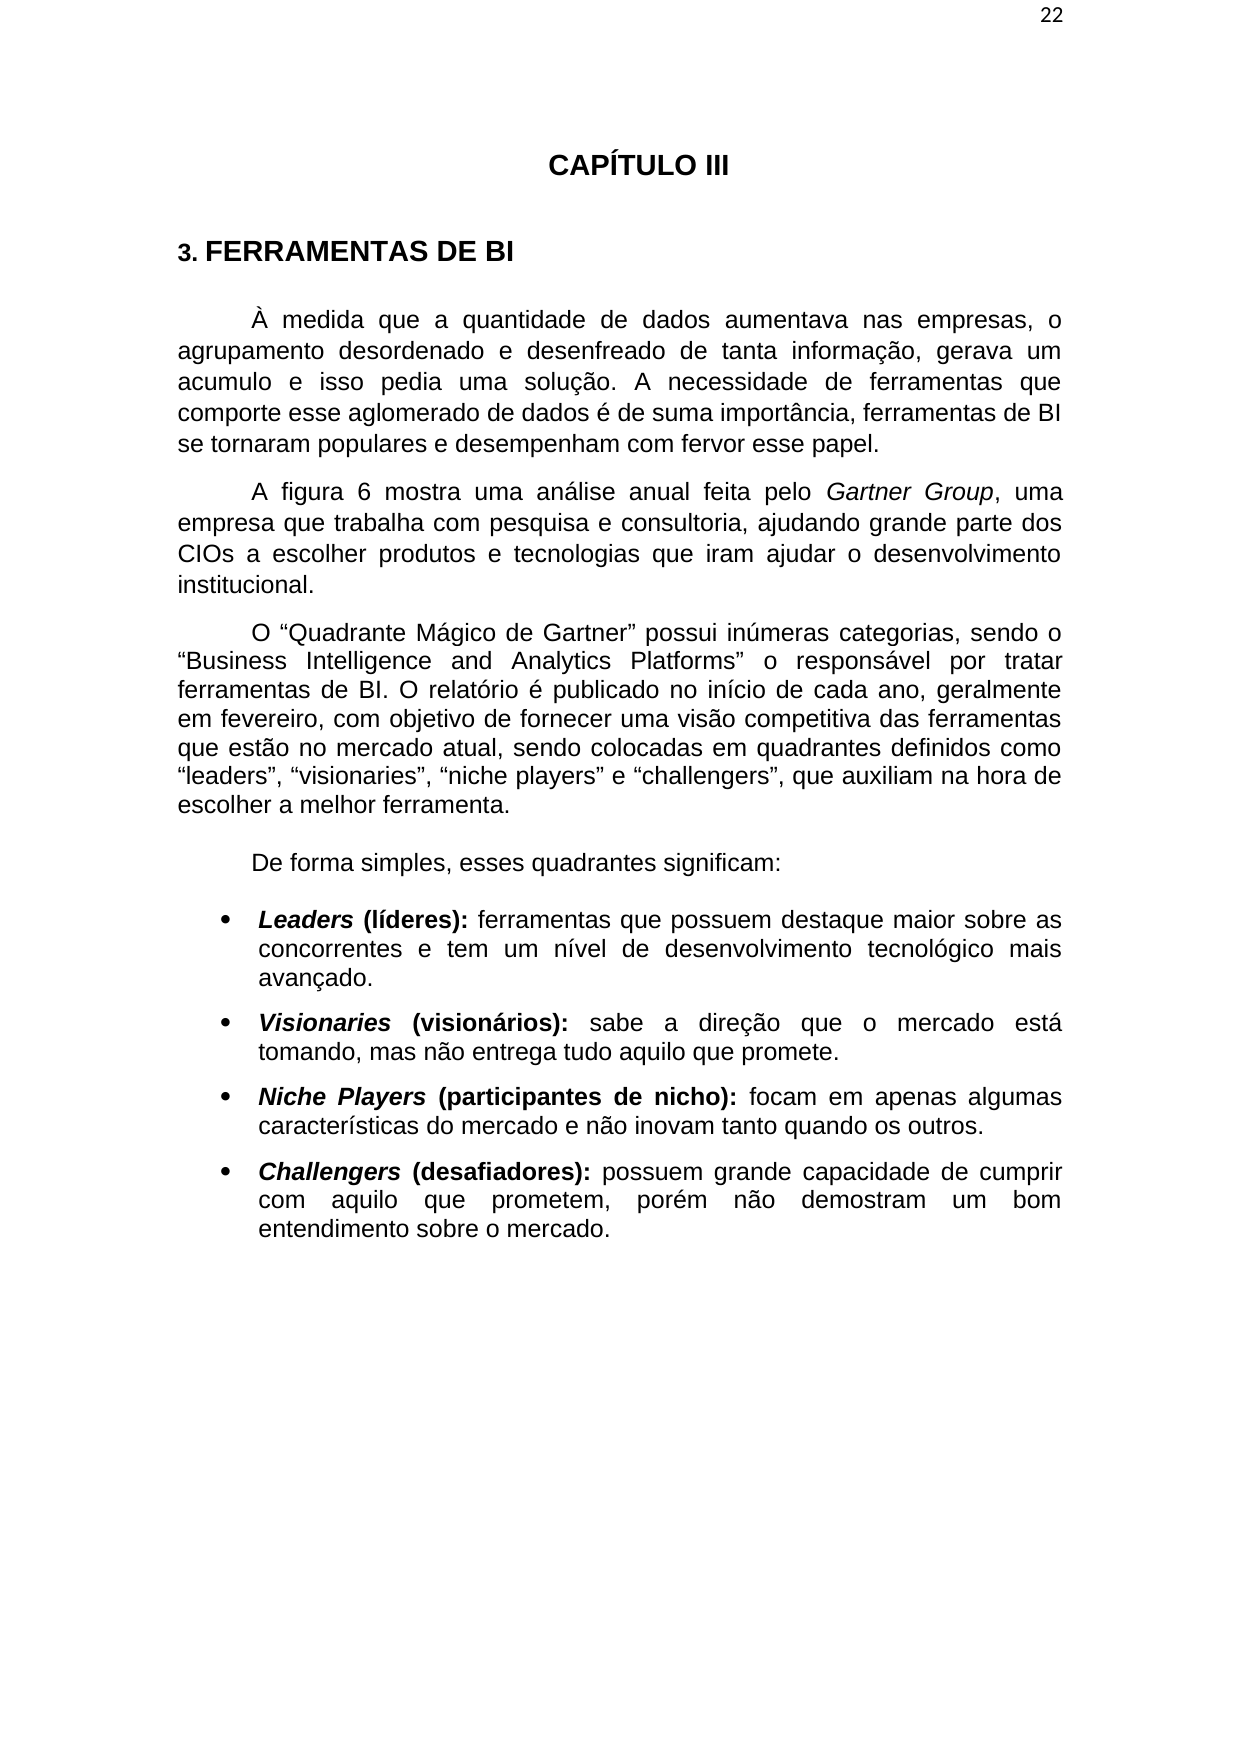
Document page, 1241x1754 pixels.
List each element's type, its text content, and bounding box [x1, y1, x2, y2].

subtitle FERRAMENTAS DE BI [177, 234, 1063, 267]
list Challengers (desafiadores): possuem grande capacidade de cumprir com aquilo que prometem, porém não demostram um bom entendimento sobre o mercado. [221, 1157, 1063, 1243]
text A figura 6 mostra uma análise anual feita pelo Gartner Group, uma empresa que trabalha com pesquisa e consultoria, ajudando grande parte dos CIOs a escolher produtos e tecnologias que iram ajudar o desenvolvimento institucional. [177, 477, 1063, 598]
text À medida que a quantidade de dados aumentava nas empresas, o agrupamento desordenado e desenfreado de tanta informação, gerava um acumulo e isso pedia uma solução. A necessidade de ferramentas que comporte esse aglomerado de dados é de suma importância, ferramentas de BI se tornaram populares e desempenham com fervor esse papel. [177, 305, 1063, 458]
list Visionaries (visionários): sabe a direção que o mercado está tomando, mas não entrega tudo aquilo que promete. [221, 1008, 1063, 1066]
text O “Quadrante Mágico de Gartner” possui inúmeras categorias, sendo o “Business Intelligence and Analytics Platforms” o responsável por tratar ferramentas de BI. O relatório é publicado no início de cada ano, geralmente em fevereiro, com objetivo de fornecer uma visão competitiva das ferramentas que estão no mercado atual, sendo colocadas em quadrantes definidos como “leaders”, “visionaries”, “niche players” e “challengers”, que auxiliam na hora de escolher a melhor ferramenta. [177, 617, 1063, 675]
list Leaders (líderes): ferramentas que possuem destaque maior sobre as concorrentes e tem um nível de desenvolvimento tecnológico mais avançado. [221, 905, 1063, 991]
list Niche Players (participantes de nicho): focam em apenas algumas características do mercado e não inovam tanto quando os outros. [221, 1082, 1063, 1140]
text O “Quadrante Mágico de Gartner” possui inúmeras categorias, sendo o “Business Intelligence and Analytics Platforms” o responsável por tratar ferramentas de BI. O relatório é publicado no início de cada ano, geralmente em fevereiro, com objetivo de fornecer uma visão competitiva das ferramentas que estão no mercado atual, sendo colocadas em quadrantes definidos como “leaders”, “visionaries”, “niche players” e “challengers”, que auxiliam na hora de escolher a melhor ferramenta. [177, 761, 1063, 819]
list CAPÍTULO III [215, 148, 1063, 181]
text De forma simples, esses quadrantes significam: [177, 847, 1063, 876]
